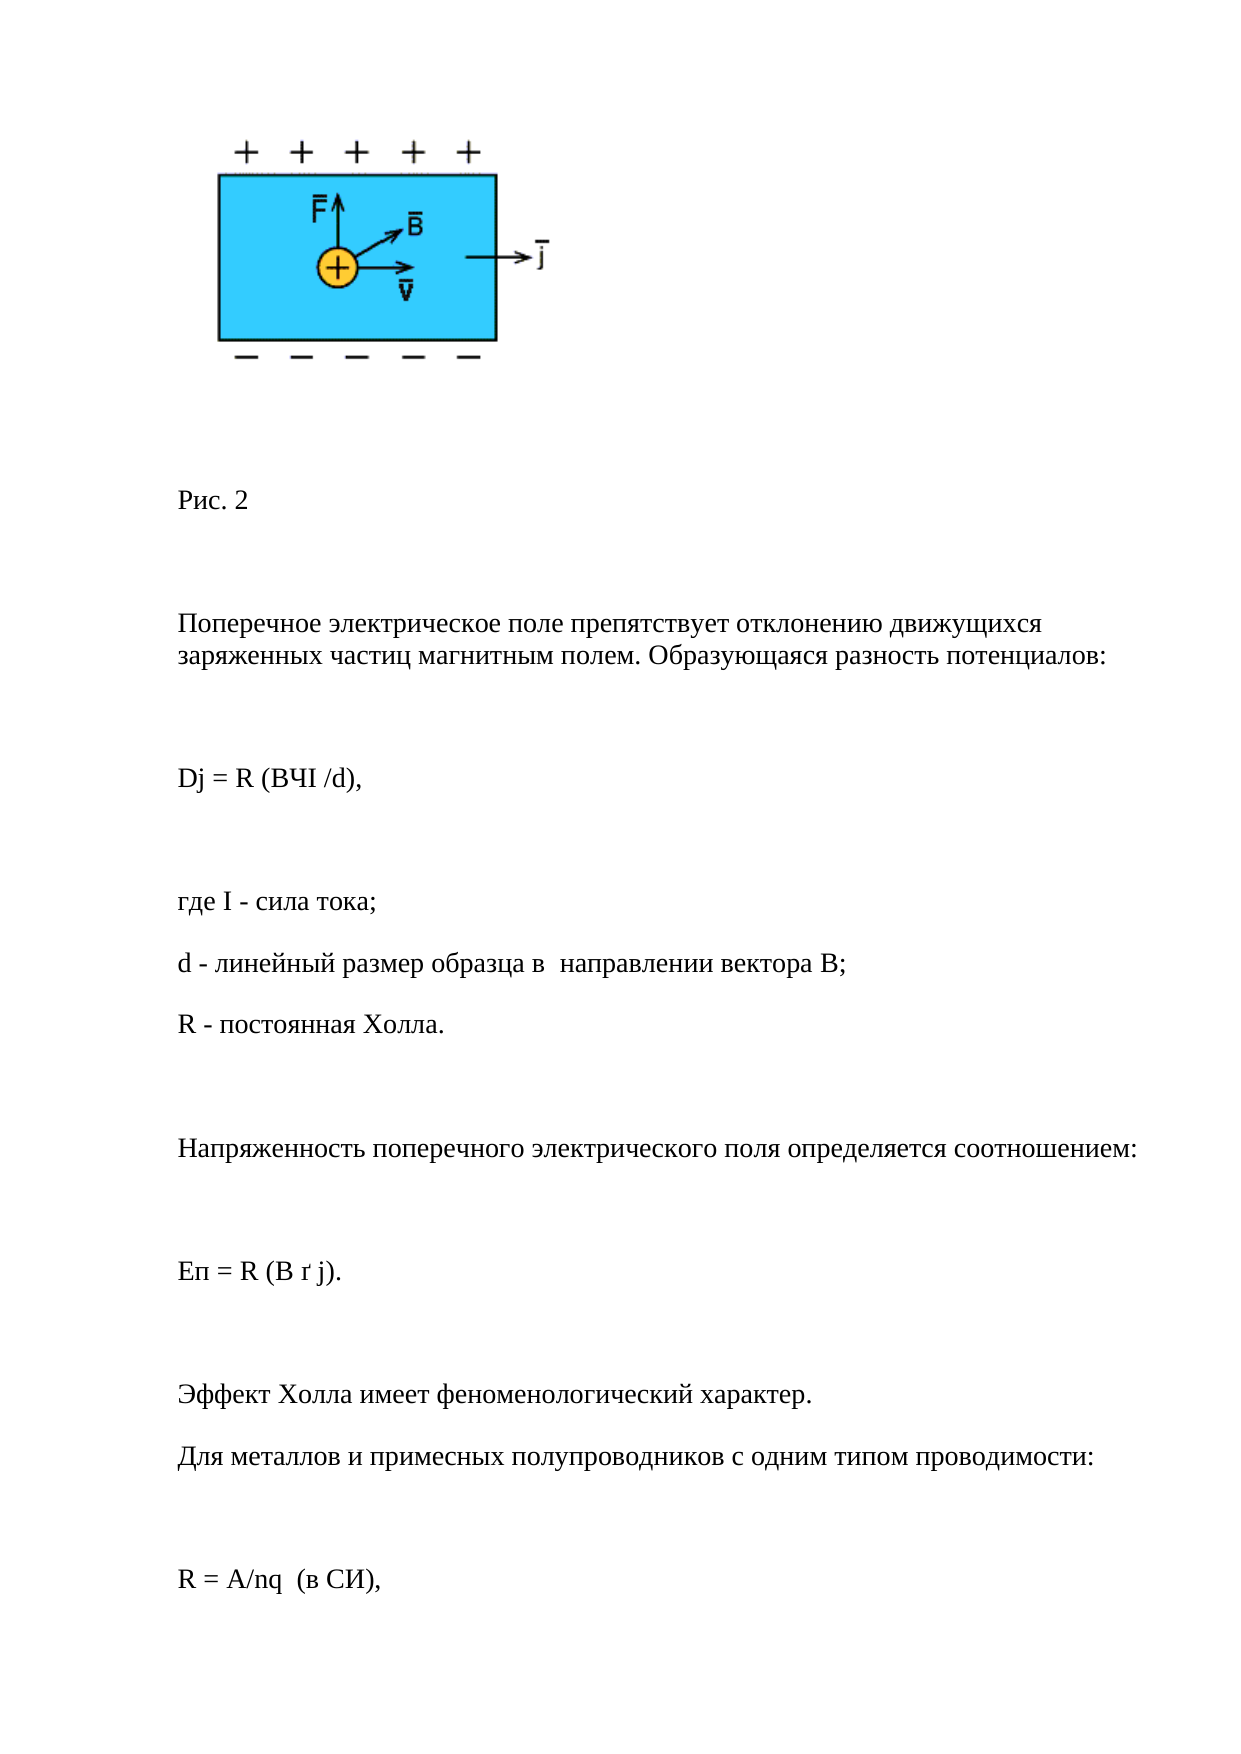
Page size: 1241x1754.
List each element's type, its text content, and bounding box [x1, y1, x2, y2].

text d - линейный размер образца в направлении вектора B; [177, 946, 1152, 978]
text R - постоянная Холла. [177, 1008, 1152, 1040]
text Эффект Холла имеет феноменологический характер. [177, 1377, 1152, 1409]
text Напряженность поперечного электрического поля определяется соотношением: [177, 1131, 1152, 1163]
text Еп = R (B ґ j). [177, 1254, 1152, 1286]
text Поперечное электрическое поле препятствует отклонению движущихся заряженных частиц магнитным полем. Образующаяся разность потенциалов: [177, 606, 1152, 671]
text где I - сила тока; [177, 884, 1152, 917]
text R = A/nq (в СИ), [177, 1562, 1152, 1594]
text Dj = R (BЧI /d), [177, 761, 1152, 794]
text Для металлов и примесных полупроводников с одним типом проводимости: [177, 1438, 1152, 1471]
text Рис. 2 [177, 483, 1152, 515]
picture [177, 118, 562, 392]
